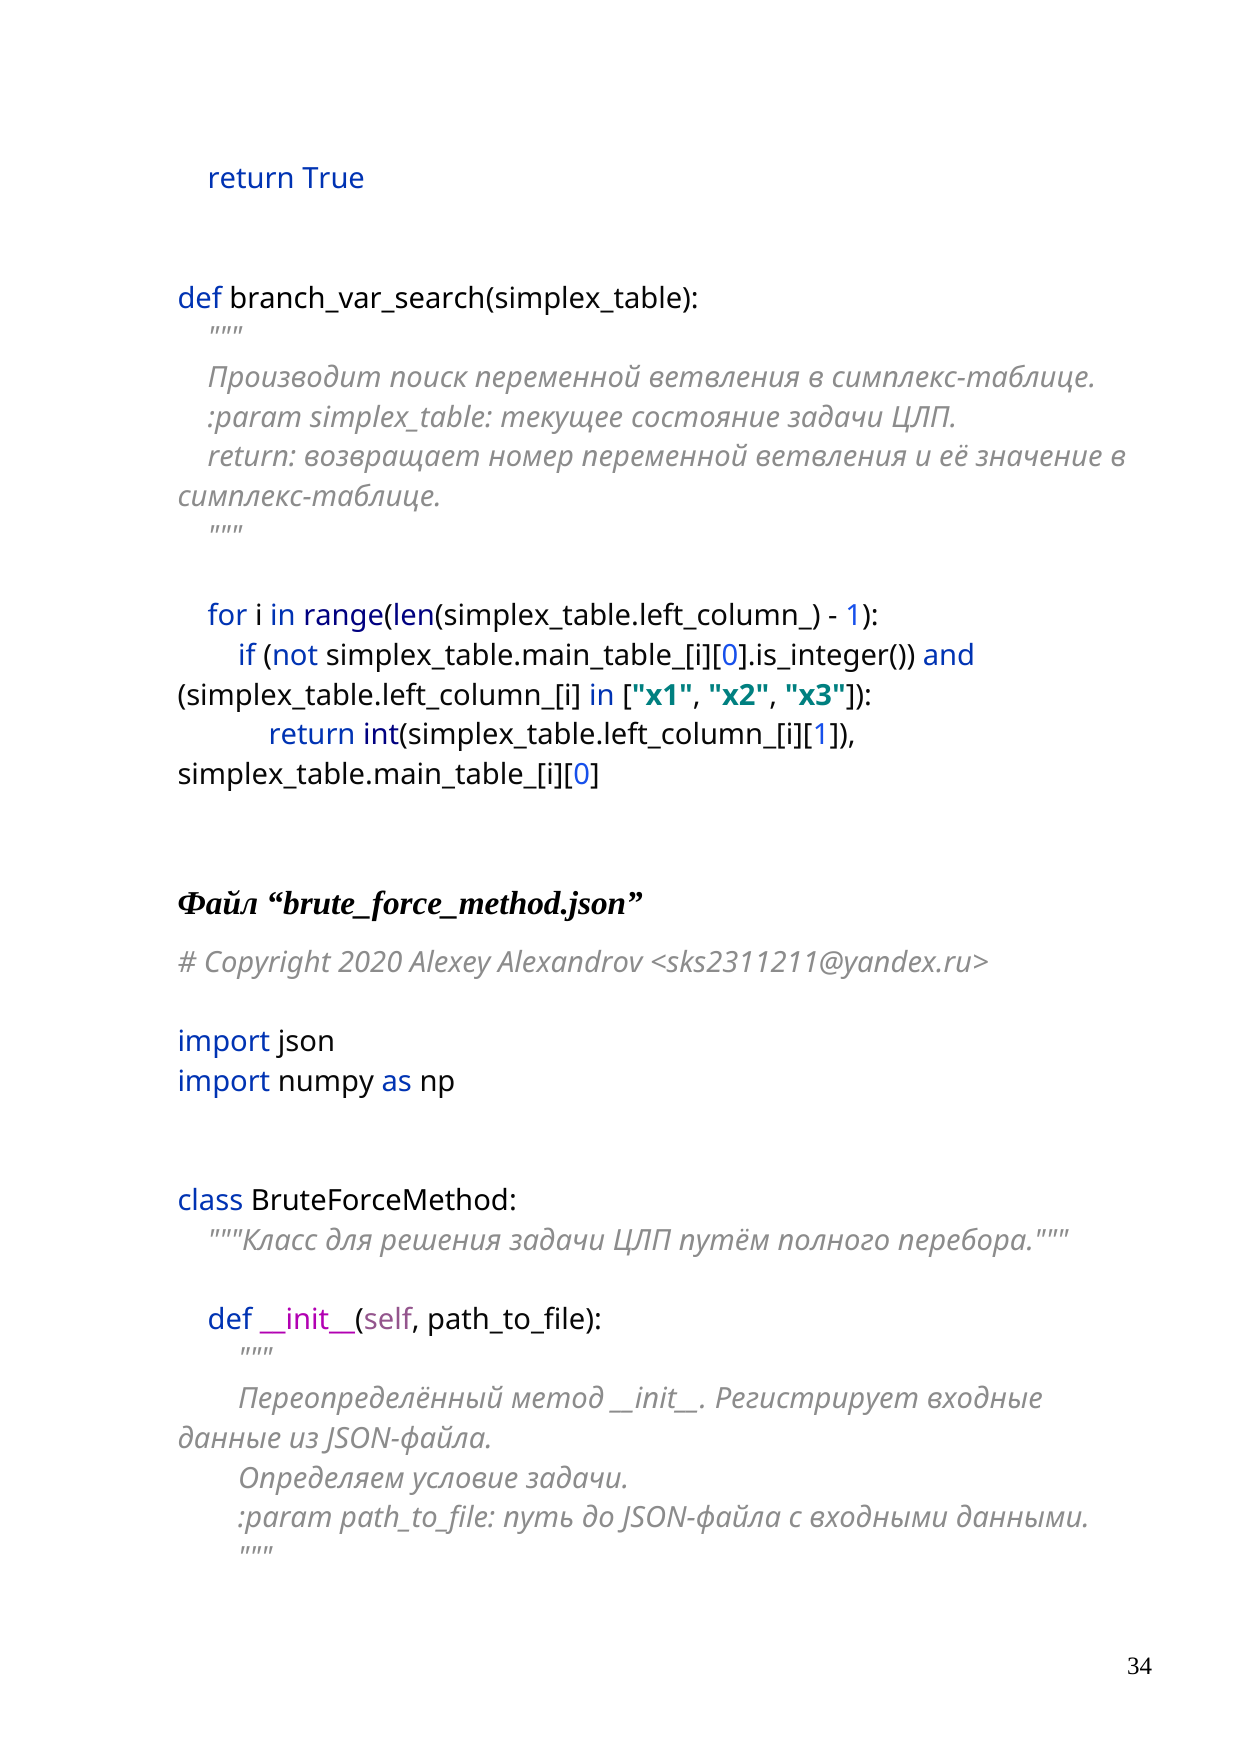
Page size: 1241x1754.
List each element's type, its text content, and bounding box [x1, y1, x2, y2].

text Файл “brute_force_method.json” [177, 883, 1152, 921]
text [177, 941, 1152, 1616]
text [177, 118, 1152, 793]
